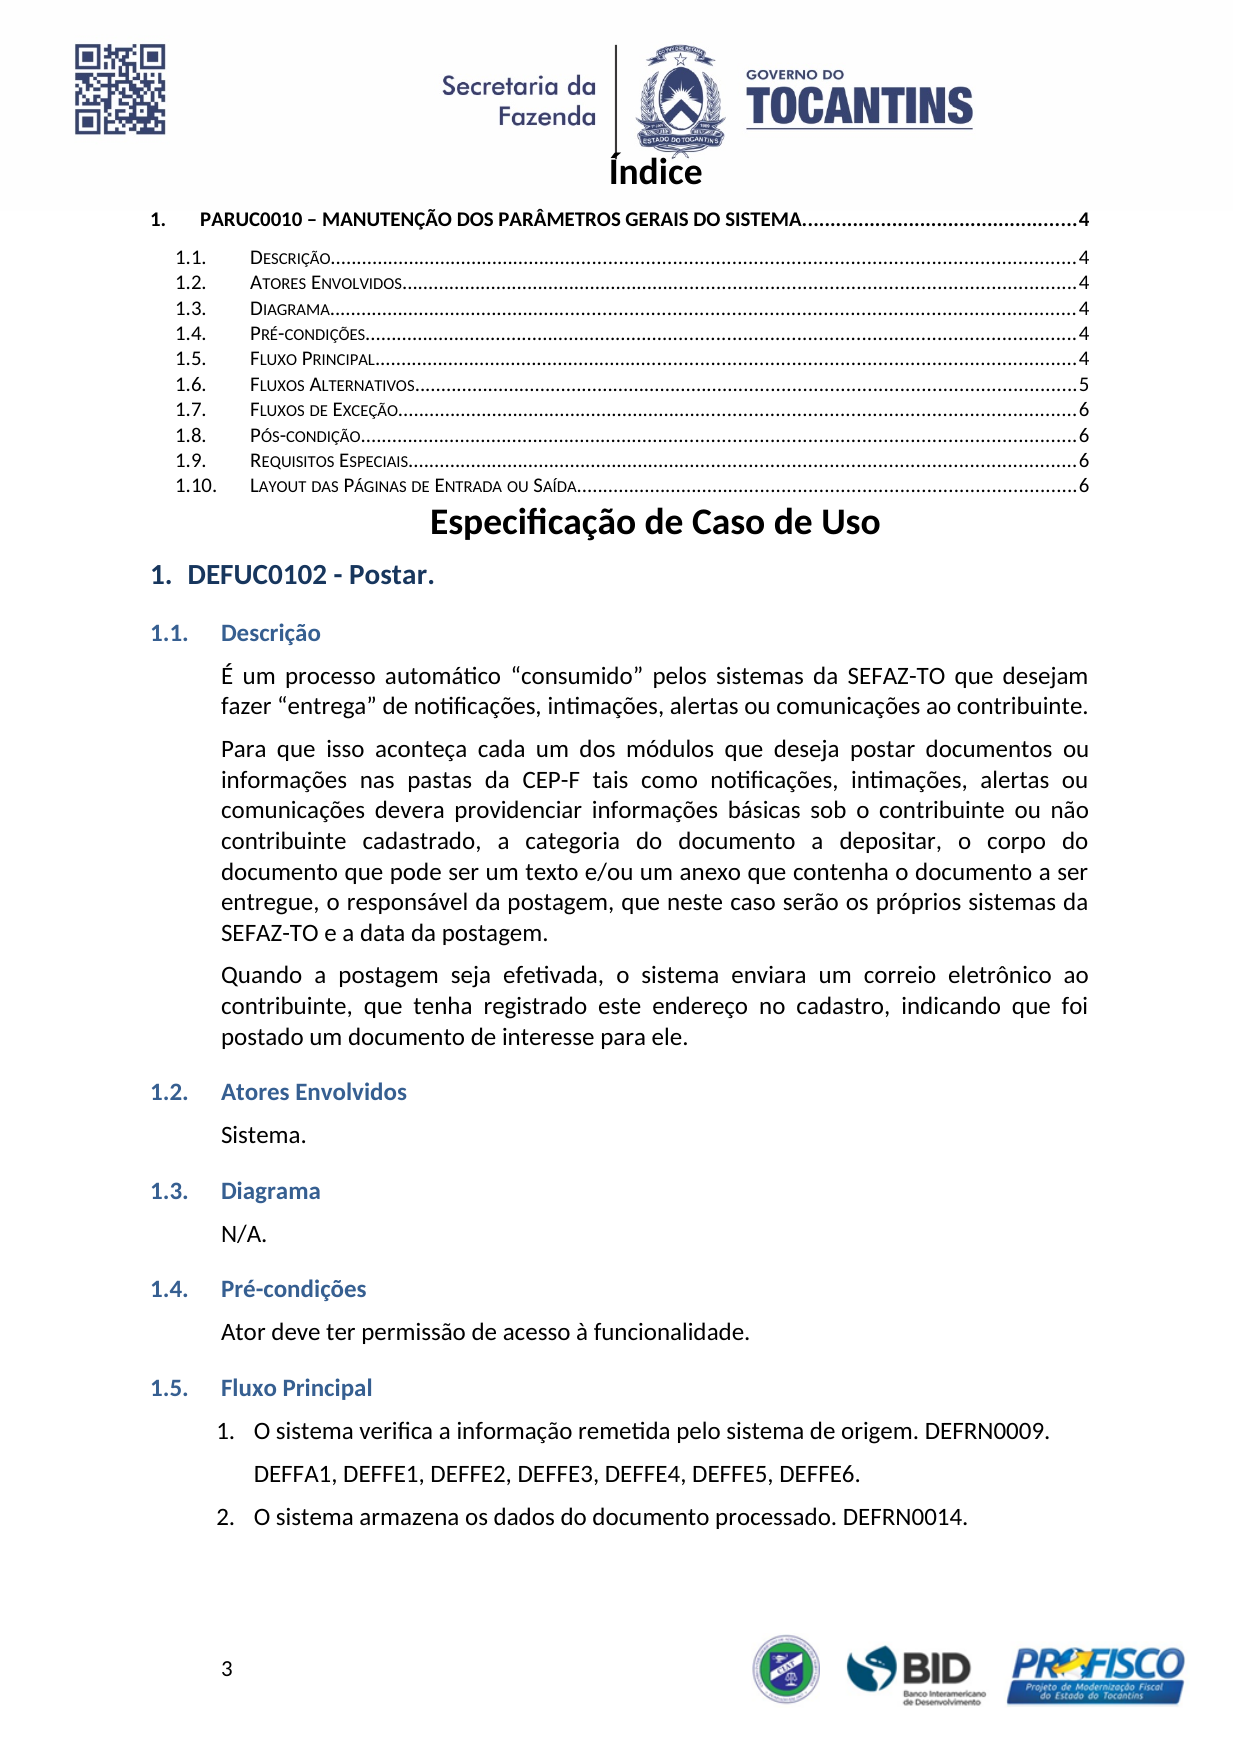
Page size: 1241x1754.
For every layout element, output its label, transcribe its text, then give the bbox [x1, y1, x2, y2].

subtitle Descrição [150, 617, 1090, 647]
list O sistema armazena os dados do documento processado. DEFRN0014. [216, 1501, 1090, 1531]
text 1.2. Atores Envolvidos 4 [175, 269, 1090, 295]
subtitle Pré-condições [150, 1273, 1090, 1304]
text Para que isso aconteça cada um dos módulos que deseja postar documentos ou informações nas pastas da CEP-F tais como notificações, intimações, alertas ou comunicações devera providenciar informações básicas sob o contribuinte ou não contribuinte cadastrado, a categoria do documento a depositar, o corpo do documento que pode ser um texto e/ou um anexo que contenha o documento a ser entregue, o responsável da postagem, que neste caso serão os próprios sistemas da SEFAZ-TO e a data da postagem. [221, 733, 1090, 947]
text 1.4. Pré-condições 4 [175, 320, 1090, 346]
text 1.3. Diagrama 4 [175, 295, 1090, 320]
text 1.1. Descrição 4 [175, 244, 1090, 269]
text 1.7. Fluxos de Exceção 6 [175, 396, 1090, 422]
text É um processo automático “consumido” pelos sistemas da SEFAZ-TO que desejam fazer “entrega” de notificações, intimações, alertas ou comunicações ao contribuinte. [221, 660, 1090, 721]
list DEFFA1, DEFFE1, DEFFE2, DEFFE3, DEFFE4, DEFFE5, DEFFE6. [253, 1458, 1090, 1488]
text N/A. [221, 1218, 1090, 1248]
list O sistema verifica a informação remetida pelo sistema de origem. DEFRN0009. [216, 1415, 1090, 1445]
picture [0, 0, 1233, 211]
text 1.8. Pós-condição 6 [175, 422, 1090, 447]
title Índice [221, 148, 1090, 193]
subtitle Atores Envolvidos [150, 1076, 1090, 1107]
text 1.10. Layout das Páginas de Entrada ou Saída 6 [175, 473, 1090, 498]
text 1. PARUC0010 – Manutenção dos parâmetros gerais do sistema. 4 [150, 206, 1090, 231]
text 1.6. Fluxos Alternativos 5 [175, 371, 1090, 396]
text 1.5. Fluxo Principal 4 [175, 346, 1090, 371]
text Ator deve ter permissão de acesso à funcionalidade. [221, 1316, 1090, 1347]
text 1.9. Requisitos Especiais 6 [175, 447, 1090, 473]
subtitle DEFUC0102 - Postar. [150, 556, 1090, 592]
text Quando a postagem seja efetivada, o sistema enviara um correio eletrônico ao contribuinte, que tenha registrado este endereço no cadastro, indicando que foi postado um documento de interesse para ele. [221, 960, 1090, 1051]
subtitle Diagrama [150, 1175, 1090, 1205]
text Sistema. [221, 1119, 1090, 1150]
subtitle Fluxo Principal [150, 1372, 1090, 1402]
picture [750, 1633, 1191, 1708]
